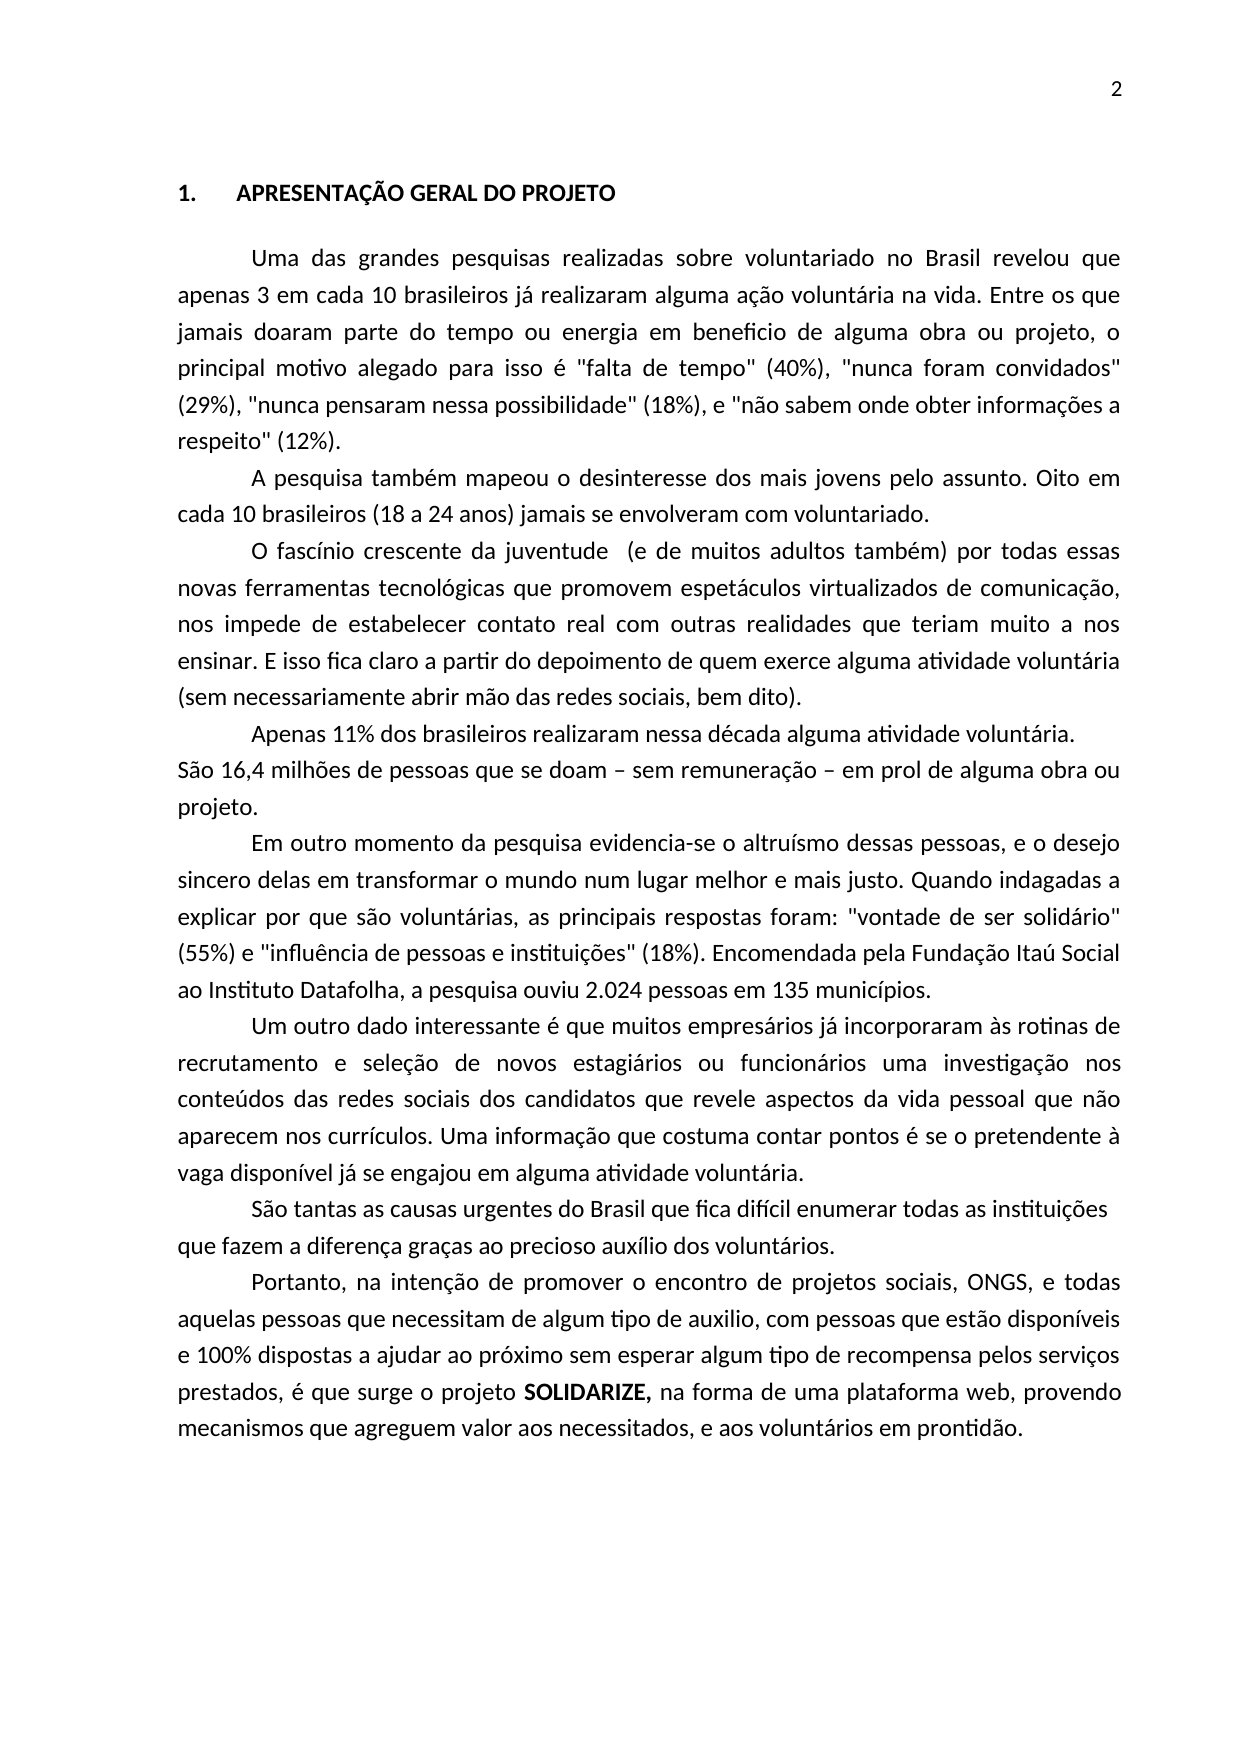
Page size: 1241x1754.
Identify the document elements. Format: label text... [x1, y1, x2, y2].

text O fascínio crescente da juventude (e de muitos adultos também) por todas essas novas ferramentas tecnológicas que promovem espetáculos virtualizados de comunicação, nos impede de estabelecer contato real com outras realidades que teriam muito a nos ensinar. E isso fica claro a partir do depoimento de quem exerce alguma atividade voluntária (sem necessariamente abrir mão das redes sociais, bem dito). [177, 535, 1122, 712]
text Um outro dado interessante é que muitos empresários já incorporaram às rotinas de recrutamento e seleção de novos estagiários ou funcionários uma investigação nos conteúdos das redes sociais dos candidatos que revele aspectos da vida pessoal que não aparecem nos currículos. Uma informação que costuma contar pontos é se o pretendente à vaga disponível já se engajou em alguma atividade voluntária. [177, 1010, 1122, 1187]
text Em outro momento da pesquisa evidencia-se o altruísmo dessas pessoas, e o desejo sincero delas em transformar o mundo num lugar melhor e mais justo. Quando indagadas a explicar por que são voluntárias, as principais respostas foram: "vontade de ser solidário" (55%) e "influência de pessoas e instituições" (18%). Encomendada pela Fundação Itaú Social ao Instituto Datafolha, a pesquisa ouviu 2.024 pessoas em 135 municípios. [177, 828, 1122, 1004]
text Uma das grandes pesquisas realizadas sobre voluntariado no Brasil revelou que apenas 3 em cada 10 brasileiros já realizaram alguma ação voluntária na vida. Entre os que jamais doaram parte do tempo ou energia em beneficio de alguma obra ou projeto, o principal motivo alegado para isso é "falta de tempo" (40%), "nunca foram convidados" (29%), "nunca pensaram nessa possibilidade" (18%), e "não sabem onde obter informações a respeito" (12%). [177, 243, 1122, 456]
text Apenas 11% dos brasileiros realizaram nessa década alguma atividade voluntária. [177, 718, 1122, 748]
text São 16,4 milhões de pessoas que se doam – sem remuneração – em prol de alguma obra ou projeto. [177, 754, 1122, 822]
text A pesquisa também mapeou o desinteresse dos mais jovens pelo assunto. Oito em cada 10 brasileiros (18 a 24 anos) jamais se envolveram com voluntariado. [177, 462, 1122, 529]
subtitle Apresentação Geral do Projeto [177, 177, 1122, 208]
text Portanto, na intenção de promover o encontro de projetos sociais, ONGS, e todas aquelas pessoas que necessitam de algum tipo de auxilio, com pessoas que estão disponíveis e 100% dispostas a ajudar ao próximo sem esperar algum tipo de recompensa pelos serviços prestados, é que surge o projeto SOLIDARIZE, na forma de uma plataforma web, provendo mecanismos que agreguem valor aos necessitados, e aos voluntários em prontidão. [177, 1266, 1122, 1443]
text que fazem a diferença graças ao precioso auxílio dos voluntários. [177, 1230, 1122, 1260]
text São tantas as causas urgentes do Brasil que fica difícil enumerar todas as instituições [177, 1193, 1122, 1224]
